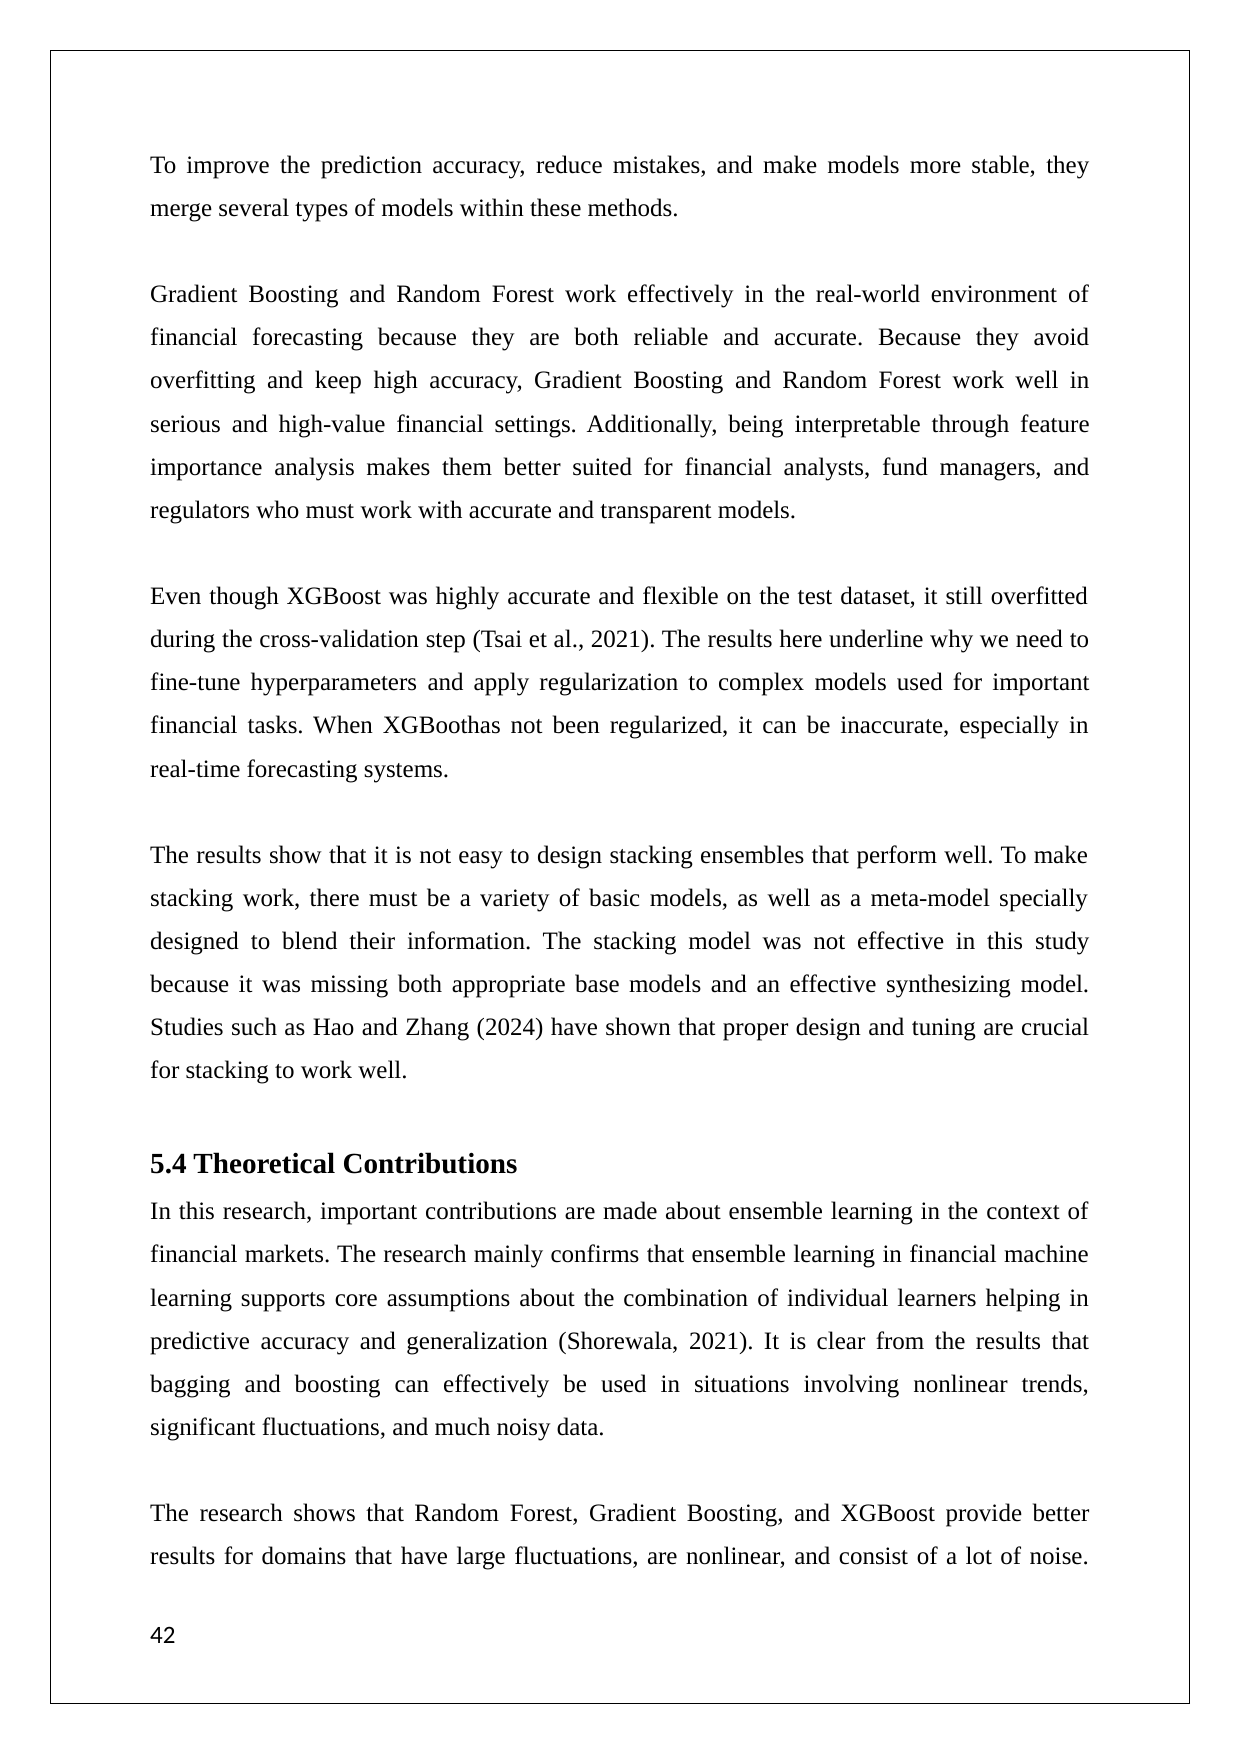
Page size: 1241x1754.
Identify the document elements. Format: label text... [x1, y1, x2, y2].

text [150, 1498, 1090, 1570]
text Gradient Boosting and Random Forest work effectively in the real-world environment of financial forecasting because they are both reliable and accurate. Because they avoid overfitting and keep high accuracy, Gradient Boosting and Random Forest work well in serious and high-value financial settings. Additionally, being interpretable through feature importance analysis makes them better suited for financial analysts, fund managers, and regulators who must work with accurate and transparent models. [150, 279, 1090, 524]
text In this research, important contributions are made about ensemble learning in the context of financial markets. The research mainly confirms that ensemble learning in financial machine learning supports core assumptions about the combination of individual learners helping in predictive accuracy and generalization (Shorewala, 2021). It is clear from the results that bagging and boosting can effectively be used in situations involving nonlinear trends, significant fluctuations, and much noisy data. [150, 1196, 1090, 1441]
subtitle 5.4 Theoretical Contributions [150, 1146, 1090, 1179]
text Even though XGBoost was highly accurate and flexible on the test dataset, it still overfitted during the cross-validation step (Tsai et al., 2021). The results here underline why we need to fine-tune hyperparameters and apply regularization to complex models used for important financial tasks. When XGBoothas not been regularized, it can be inaccurate, especially in real-time forecasting systems. [150, 581, 1090, 782]
text The results show that it is not easy to design stacking ensembles that perform well. To make stacking work, there must be a variety of basic models, as well as a meta-model specially designed to blend their information. The stacking model was not effective in this study because it was missing both appropriate base models and an effective synthesizing model. Studies such as Hao and Zhang (2024) have shown that proper design and tuning are crucial for stacking to work well. [150, 840, 1090, 1084]
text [150, 150, 1090, 222]
